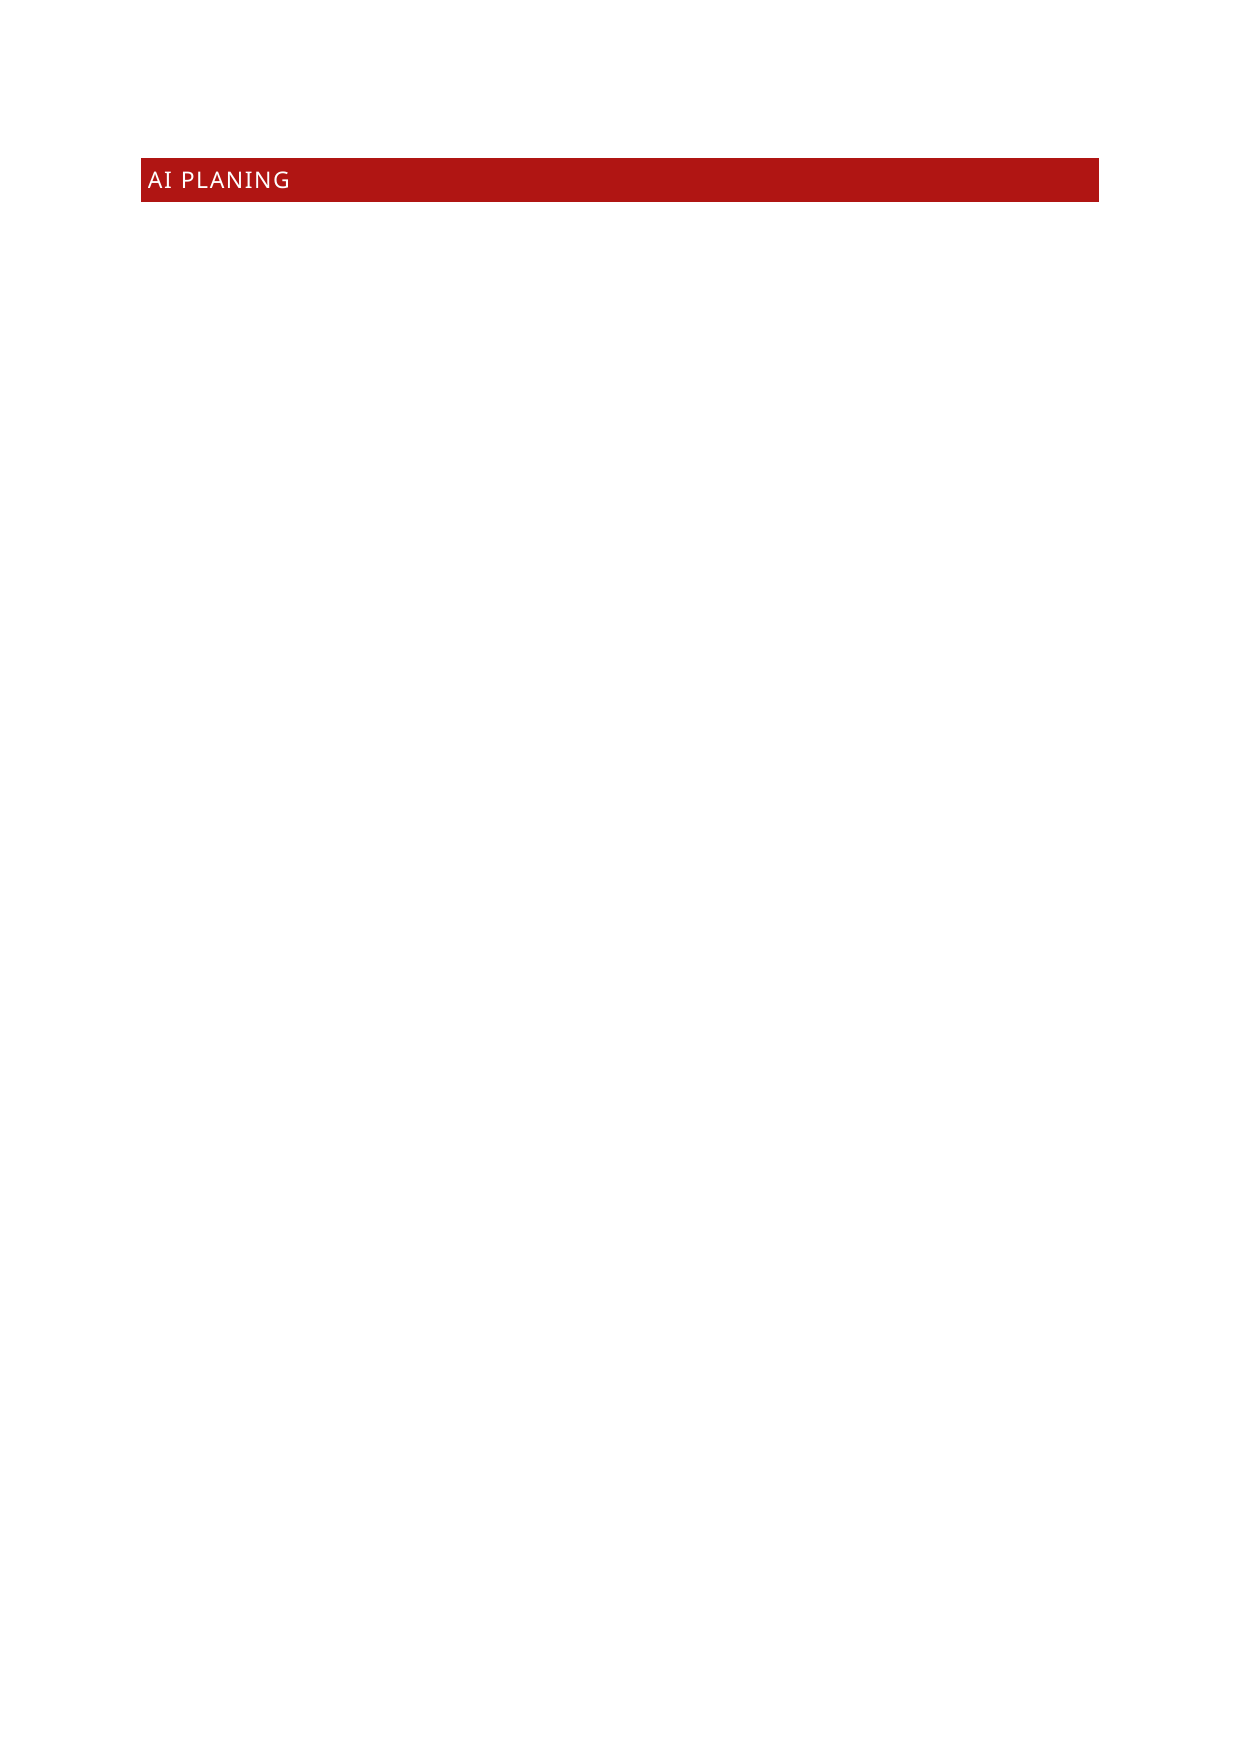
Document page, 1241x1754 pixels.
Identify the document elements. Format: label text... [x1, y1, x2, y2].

subtitle AI planing [148, 164, 1093, 196]
